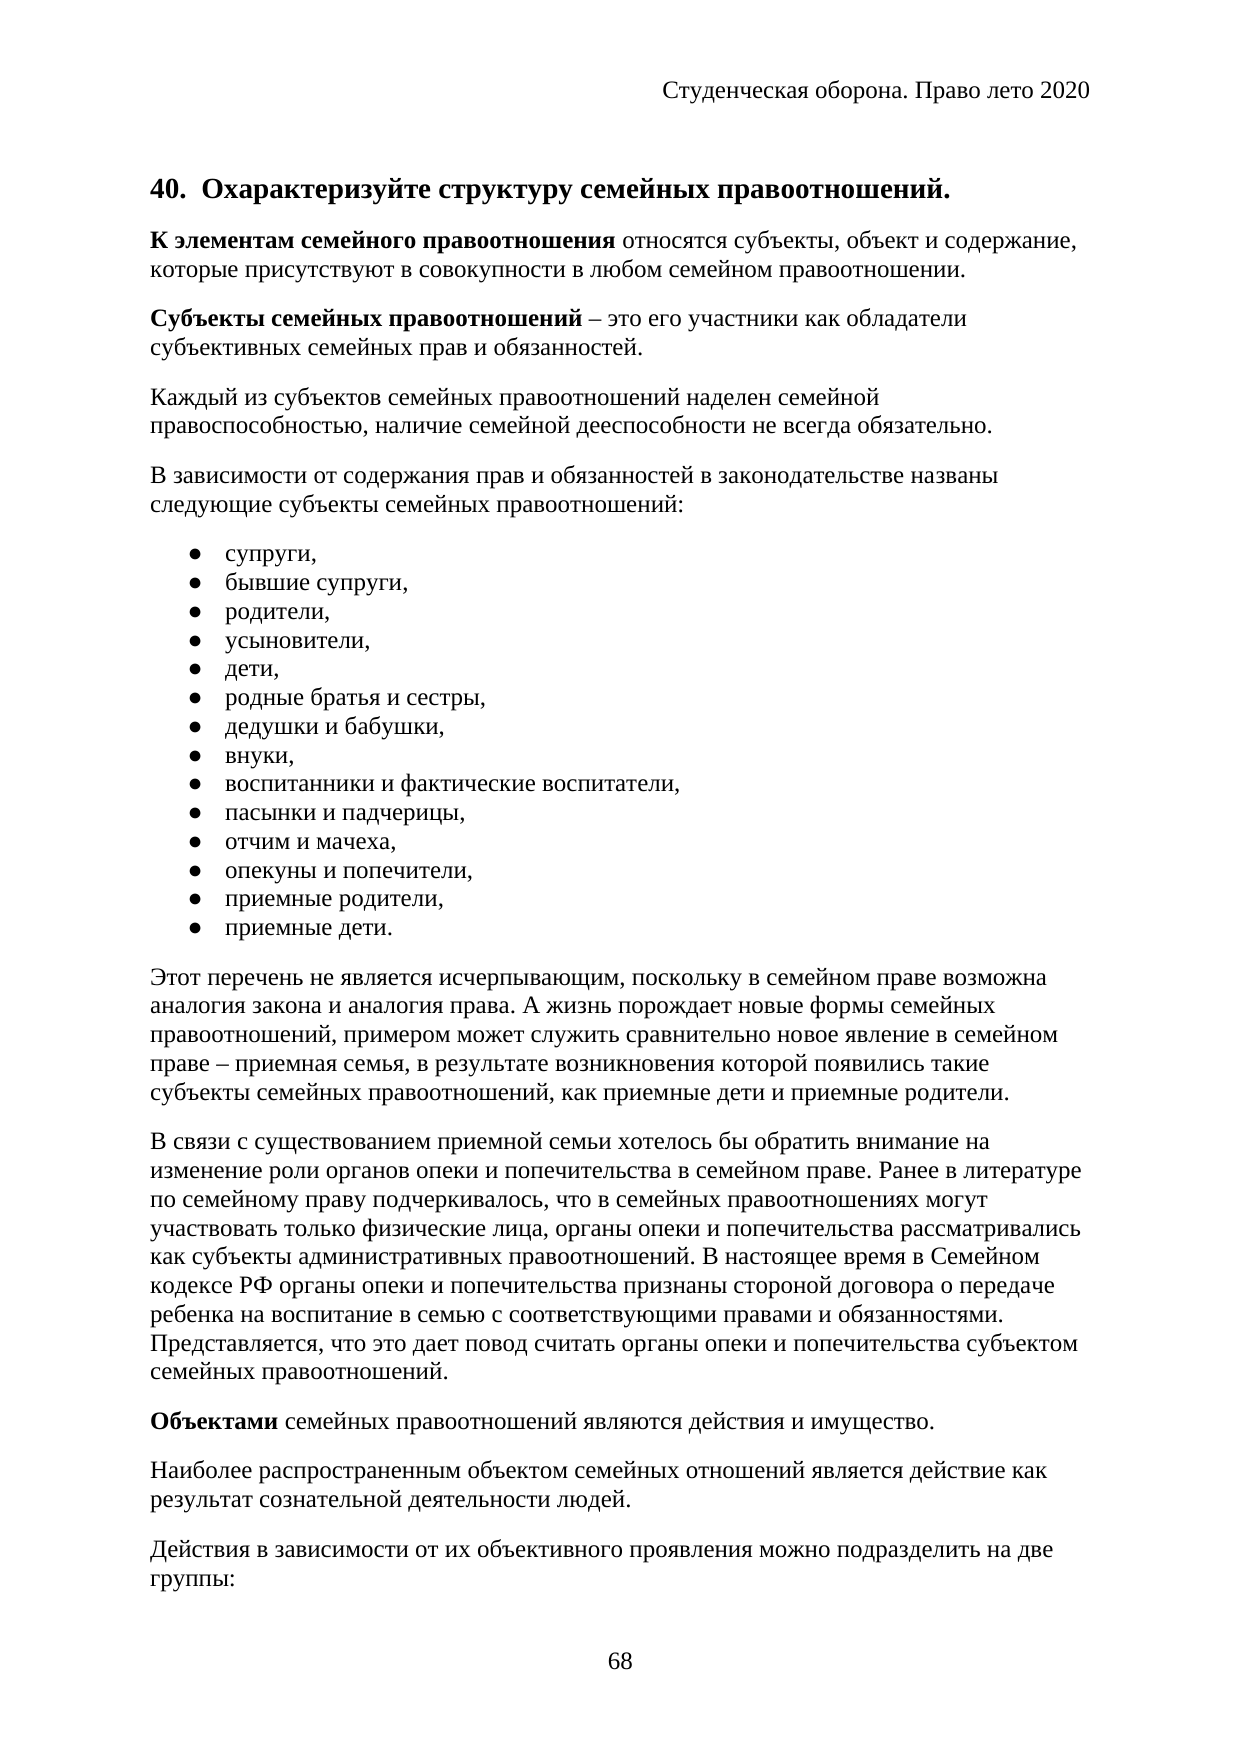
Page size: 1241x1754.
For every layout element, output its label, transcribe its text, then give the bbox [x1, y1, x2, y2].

list воспитанники и фактические воспитатели, [187, 768, 1090, 797]
list супруги, [187, 538, 1090, 567]
list дети, [187, 653, 1090, 682]
list опекуны и попечители, [187, 855, 1090, 883]
list бывшие су­пруги, [187, 567, 1090, 596]
list усыновители, [187, 625, 1090, 653]
subtitle 40. Охарактеризуйте структуру семейных правоотношений. [150, 171, 1090, 204]
text Каждый из субъектов семейных правоотношений наделен семейной правоспособностью, наличие семейной дееспособности не всегда обязательно. [150, 382, 1090, 439]
text К элементам семейного правоотношения относятся субъекты, объект и содержание, которые присутствуют в совокупности в любом семейном правоотношении. [150, 225, 1090, 283]
text Действия в зависимос­ти от их объективного проявления можно подразделить на две группы: [150, 1534, 1090, 1591]
text Этот перечень не является исчерпывающим, поскольку в семейном праве возможна аналогия закона и аналогия права. А жизнь порождает новые фор­мы семейных правоотношений, примером может служить сравнительно но­вое явление в семейном праве – приемная семья, в результате возникновения которой появились такие субъекты семейных правоотношений, как прием­ные дети и приемные родители. [150, 962, 1090, 1106]
list родные братья и сестры, [187, 682, 1090, 711]
text Объектами семейных правоотношений являются действия и имущество. [150, 1406, 1090, 1435]
list приемные дети. [187, 912, 1090, 941]
list внуки, [187, 740, 1090, 768]
list родители, [187, 596, 1090, 625]
list отчим и мачеха, [187, 826, 1090, 855]
list дедушки и бабуш­ки, [187, 711, 1090, 740]
text В зависимости от содержания прав и обязанностей в законодательстве на­званы следующие субъекты семейных правоотношений: [150, 460, 1090, 518]
text В связи с существованием приемной семьи хотелось бы обратить внимание на изменение роли органов опеки и попечительства в семейном праве. Ранее в литературе по семейному праву подчеркивалось, что в семейных правоотноше­ниях могут участвовать только физические лица, органы опеки и попечительст­ва рассматривались как субъекты административных правоотношений. В насто­ящее время в Семейном кодексе РФ органы опеки и попечительства признаны стороной договора о передаче ребенка на воспитание в семью с соответствую­щими правами и обязанностями. Представляется, что это дает повод считать ор­ганы опеки и попечительства субъектом семейных правоотношений. [150, 1126, 1090, 1385]
list пасынки и падчерицы, [187, 797, 1090, 826]
text Наиболее распространенным объектом семейных отношений является дейст­вие как результат сознательной деятельности людей. [150, 1456, 1090, 1513]
text Субъекты семейных правоотношений – это его участники как обладатели субъективных семейных прав и обязанностей. [150, 303, 1090, 361]
list приемные родители, [187, 883, 1090, 912]
